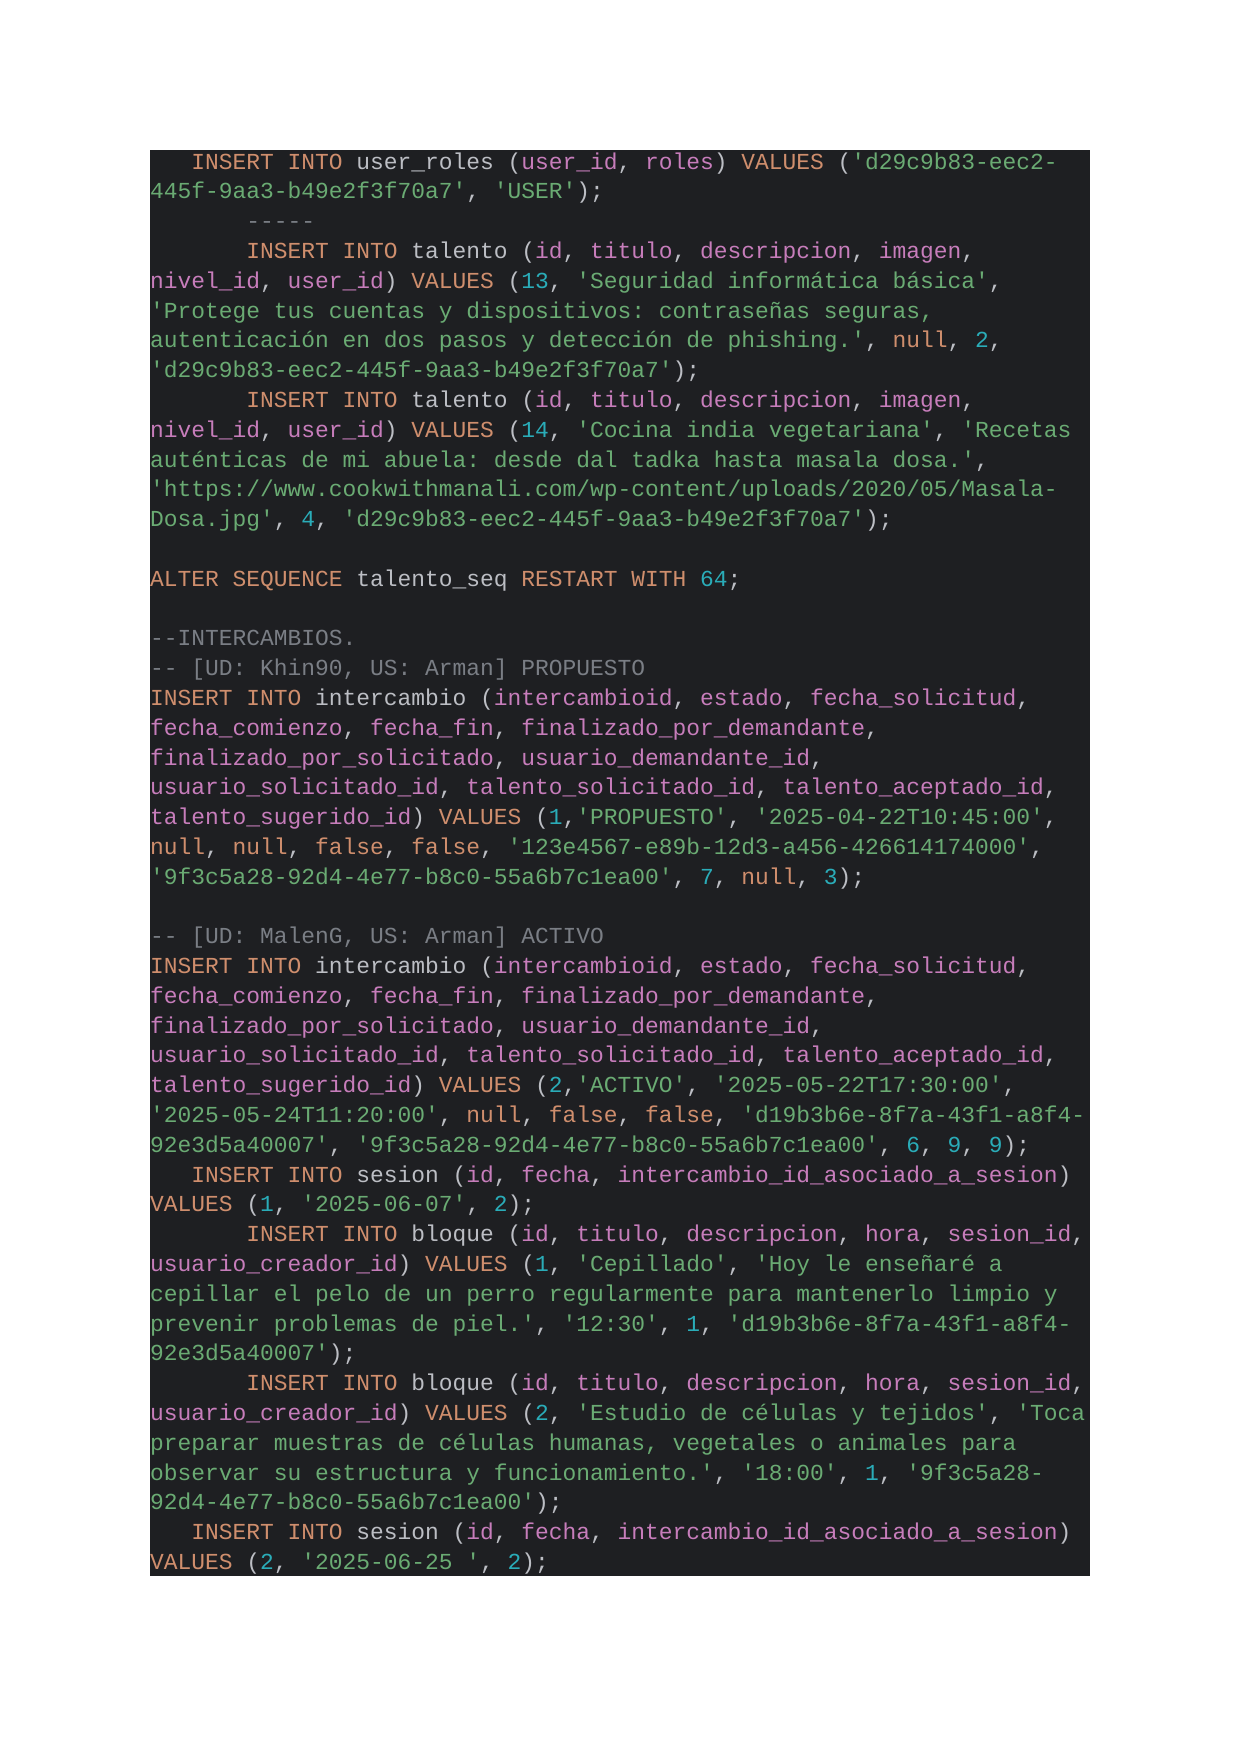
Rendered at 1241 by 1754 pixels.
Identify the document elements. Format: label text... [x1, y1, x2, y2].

text INSERT INTO bloque (id, titulo, descripcion, hora, sesion_id, usuario_creador_id) VALUES (1, 'Cepillado', 'Hoy le enseñaré a cepillar el pelo de un perro regularmente para mantenerlo limpio y prevenir problemas de piel.', '12:30', 1, 'd19b3b6e-8f7a-43f1-a8f4-92e3d5a40007'); [150, 1222, 1090, 1368]
text INSERT INTO sesion (id, fecha, intercambio_id_asociado_a_sesion) VALUES (1, '2025-06-07', 2); [150, 1163, 1090, 1219]
text INSERT INTO bloque (id, titulo, descripcion, hora, sesion_id, usuario_creador_id) VALUES (2, 'Estudio de células y tejidos', 'Toca preparar muestras de células humanas, vegetales o animales para observar su estructura y funcionamiento.', '18:00', 1, '9f3c5a28-92d4-4e77-b8c0-55a6b7c1ea00'); [150, 1371, 1090, 1517]
text INSERT INTO sesion (id, fecha, intercambio_id_asociado_a_sesion) VALUES (2, '2025-06-25 ', 2); [150, 1520, 1090, 1576]
text INSERT INTO talento (id, titulo, descripcion, imagen, nivel_id, user_id) VALUES (14, 'Cocina india vegetariana', 'Recetas auténticas de mi abuela: desde dal tadka hasta masala dosa.', 'https://www.cookwithmanali.com/wp-content/uploads/2020/05/Masala-Dosa.jpg', 4, 'd29c9b83-eec2-445f-9aa3-b49e2f3f70a7'); [150, 388, 1090, 533]
text INSERT INTO intercambio (intercambioid, estado, fecha_solicitud, fecha_comienzo, fecha_fin, finalizado_por_demandante, finalizado_por_solicitado, usuario_demandante_id, usuario_solicitado_id, talento_solicitado_id, talento_aceptado_id, talento_sugerido_id) VALUES (1,'PROPUESTO', '2025-04-22T10:45:00', null, null, false, false, '123e4567-e89b-12d3-a456-426614174000', '9f3c5a28-92d4-4e77-b8c0-55a6b7c1ea00', 7, null, 3); [150, 686, 1090, 891]
text --INTERCAMBIOS. [150, 627, 1090, 653]
text INSERT INTO intercambio (intercambioid, estado, fecha_solicitud, fecha_comienzo, fecha_fin, finalizado_por_demandante, finalizado_por_solicitado, usuario_demandante_id, usuario_solicitado_id, talento_solicitado_id, talento_aceptado_id, talento_sugerido_id) VALUES (2,'ACTIVO', '2025-05-22T17:30:00', '2025-05-24T11:20:00', null, false, false, 'd19b3b6e-8f7a-43f1-a8f4-92e3d5a40007', '9f3c5a28-92d4-4e77-b8c0-55a6b7c1ea00', 6, 9, 9); [150, 954, 1090, 1159]
text INSERT INTO user_roles (user_id, roles) VALUES ('d29c9b83-eec2-445f-9aa3-b49e2f3f70a7', 'USER'); [150, 150, 1090, 206]
text INSERT INTO talento (id, titulo, descripcion, imagen, nivel_id, user_id) VALUES (13, 'Seguridad informática básica', 'Protege tus cuentas y dispositivos: contraseñas seguras, autenticación en dos pasos y detección de phishing.', null, 2, 'd29c9b83-eec2-445f-9aa3-b49e2f3f70a7'); [150, 239, 1090, 384]
text ----- [150, 209, 1090, 236]
text -- [UD: MalenG, US: Arman] ACTIVO [150, 924, 1090, 951]
text -- [UD: Khin90, US: Arman] PROPUESTO [150, 656, 1090, 682]
text ALTER SEQUENCE talento_seq RESTART WITH 64; [150, 567, 1090, 593]
